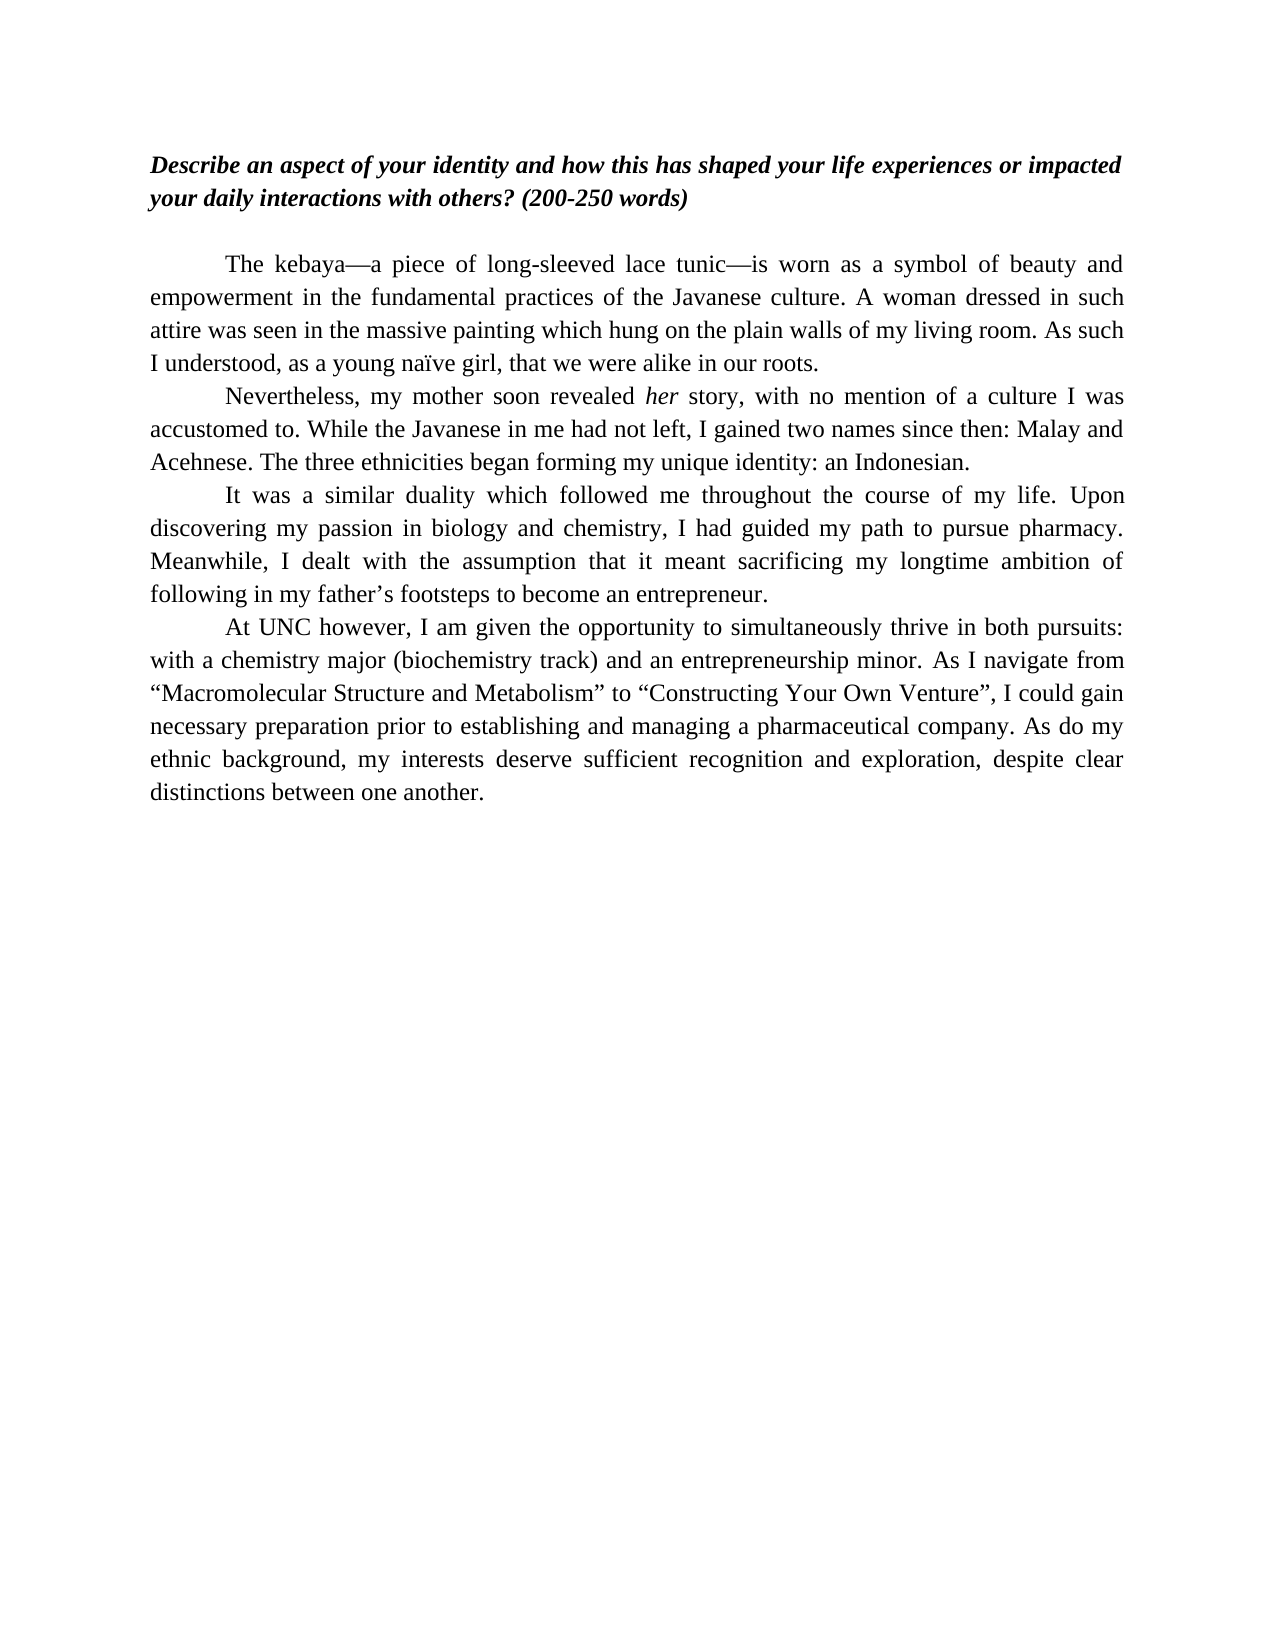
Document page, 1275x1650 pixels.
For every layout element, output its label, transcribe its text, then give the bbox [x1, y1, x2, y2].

text Describe an aspect of your identity and how this has shaped your life experiences or impacted your daily interactions with others? (200-250 words) [150, 150, 1125, 212]
text The kebaya—a piece of long-sleeved lace tunic—is worn as a symbol of beauty and empowerment in the fundamental practices of the Javanese culture. A woman dressed in such attire was seen in the massive painting which hung on the plain walls of my living room. As such I understood, as a young naïve girl, that we were alike in our roots. [150, 249, 1125, 377]
text Nevertheless, my mother soon revealed her story, with no mention of a culture I was accustomed to. While the Javanese in me had not left, I gained two names since then: Malay and Acehnese. The three ethnicities began forming my unique identity: an Indonesian. [150, 381, 1125, 476]
text It was a similar duality which followed me throughout the course of my life. Upon discovering my passion in biology and chemistry, I had guided my path to pursue pharmacy. Meanwhile, I dealt with the assumption that it meant sacrificing my longtime ambition of following in my father’s footsteps to become an entrepreneur. [150, 480, 1125, 608]
text At UNC however, I am given the opportunity to simultaneously thrive in both pursuits: with a chemistry major (biochemistry track) and an entrepreneurship minor. As I navigate from “Macromolecular Structure and Metabolism” to “Constructing Your Own Venture”, I could gain necessary preparation prior to establishing and managing a pharmaceutical company. As do my ethnic background, my interests deserve sufficient recognition and exploration, despite clear distinctions between one another. [150, 612, 1125, 806]
